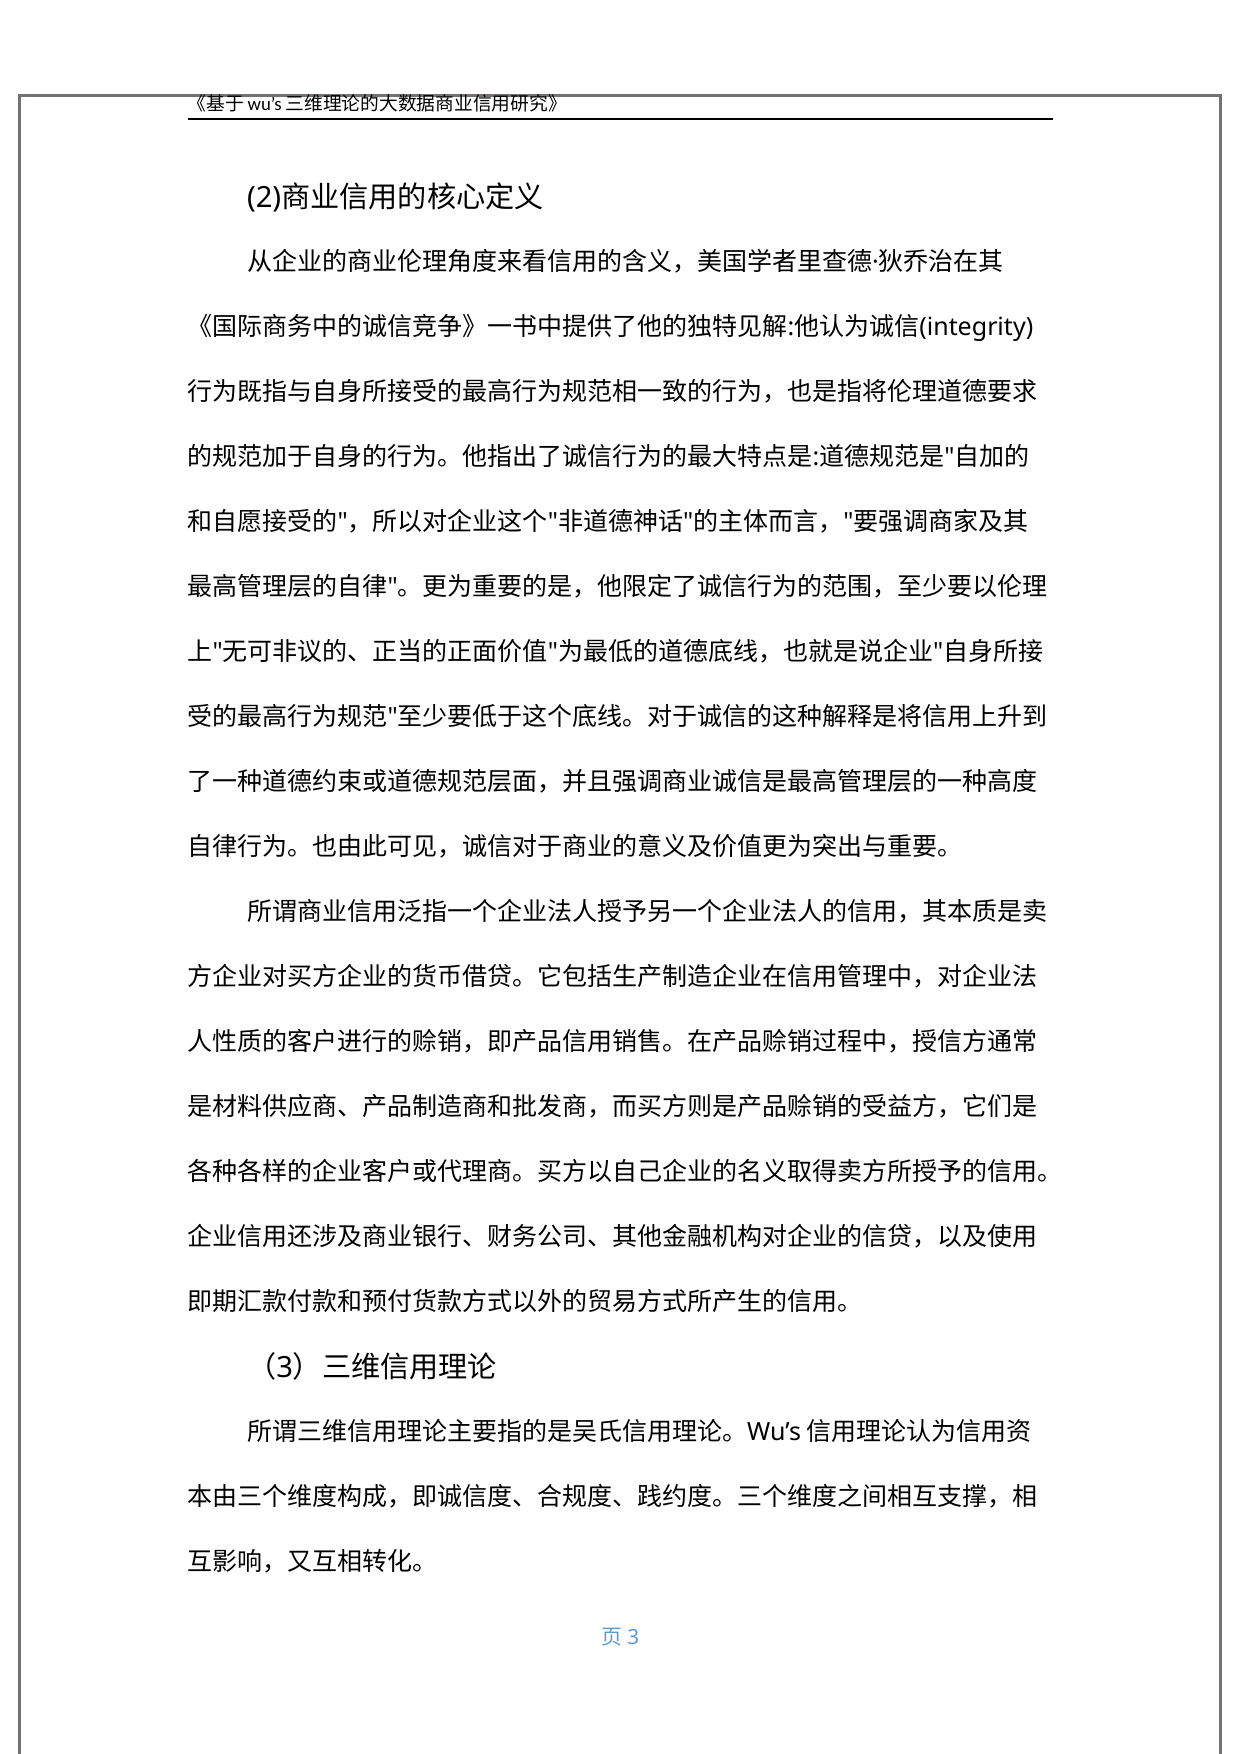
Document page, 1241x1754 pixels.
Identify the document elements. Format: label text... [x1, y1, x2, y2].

text 从企业的商业伦理角度来看信用的含义，美国学者里查德·狄乔治在其《国际商务中的诚信竞争》一书中提供了他的独特见解:他认为诚信(integrity)行为既指与自身所接受的最高行为规范相一致的行为，也是指将伦理道德要求的规范加于自身的行为。他指出了诚信行为的最大特点是:道德规范是"自加的和自愿接受的"，所以对企业这个"非道德神话"的主体而言，"要强调商家及其最高管理层的自律"。更为重要的是，他限定了诚信行为的范围，至少要以伦理上"无可非议的、正当的正面价值"为最低的道德底线，也就是说企业"自身所接受的最高行为规范"至少要低于这个底线。对于诚信的这种解释是将信用上升到了一种道德约束或道德规范层面，并且强调商业诚信是最高管理层的一种高度自律行为。也由此可见，诚信对于商业的意义及价值更为突出与重要。 [187, 227, 1053, 877]
text 所谓三维信用理论主要指的是吴氏信用理论。Wu’s信用理论认为信用资本由三个维度构成，即诚信度、合规度、践约度。三个维度之间相互支撑，相互影响，又互相转化。 [187, 1397, 1053, 1592]
text (2)商业信用的核心定义 [187, 162, 1053, 227]
text 所谓商业信用泛指一个企业法人授予另一个企业法人的信用，其本质是卖方企业对买方企业的货币借贷。它包括生产制造企业在信用管理中，对企业法人性质的客户进行的赊销，即产品信用销售。在产品赊销过程中，授信方通常是材料供应商、产品制造商和批发商，而买方则是产品赊销的受益方，它们是各种各样的企业客户或代理商。买方以自己企业的名义取得卖方所授予的信用。企业信用还涉及商业银行、财务公司、其他金融机构对企业的信贷，以及使用即期汇款付款和预付货款方式以外的贸易方式所产生的信用。 [187, 877, 1053, 1332]
text （3）三维信用理论 [187, 1332, 1053, 1397]
